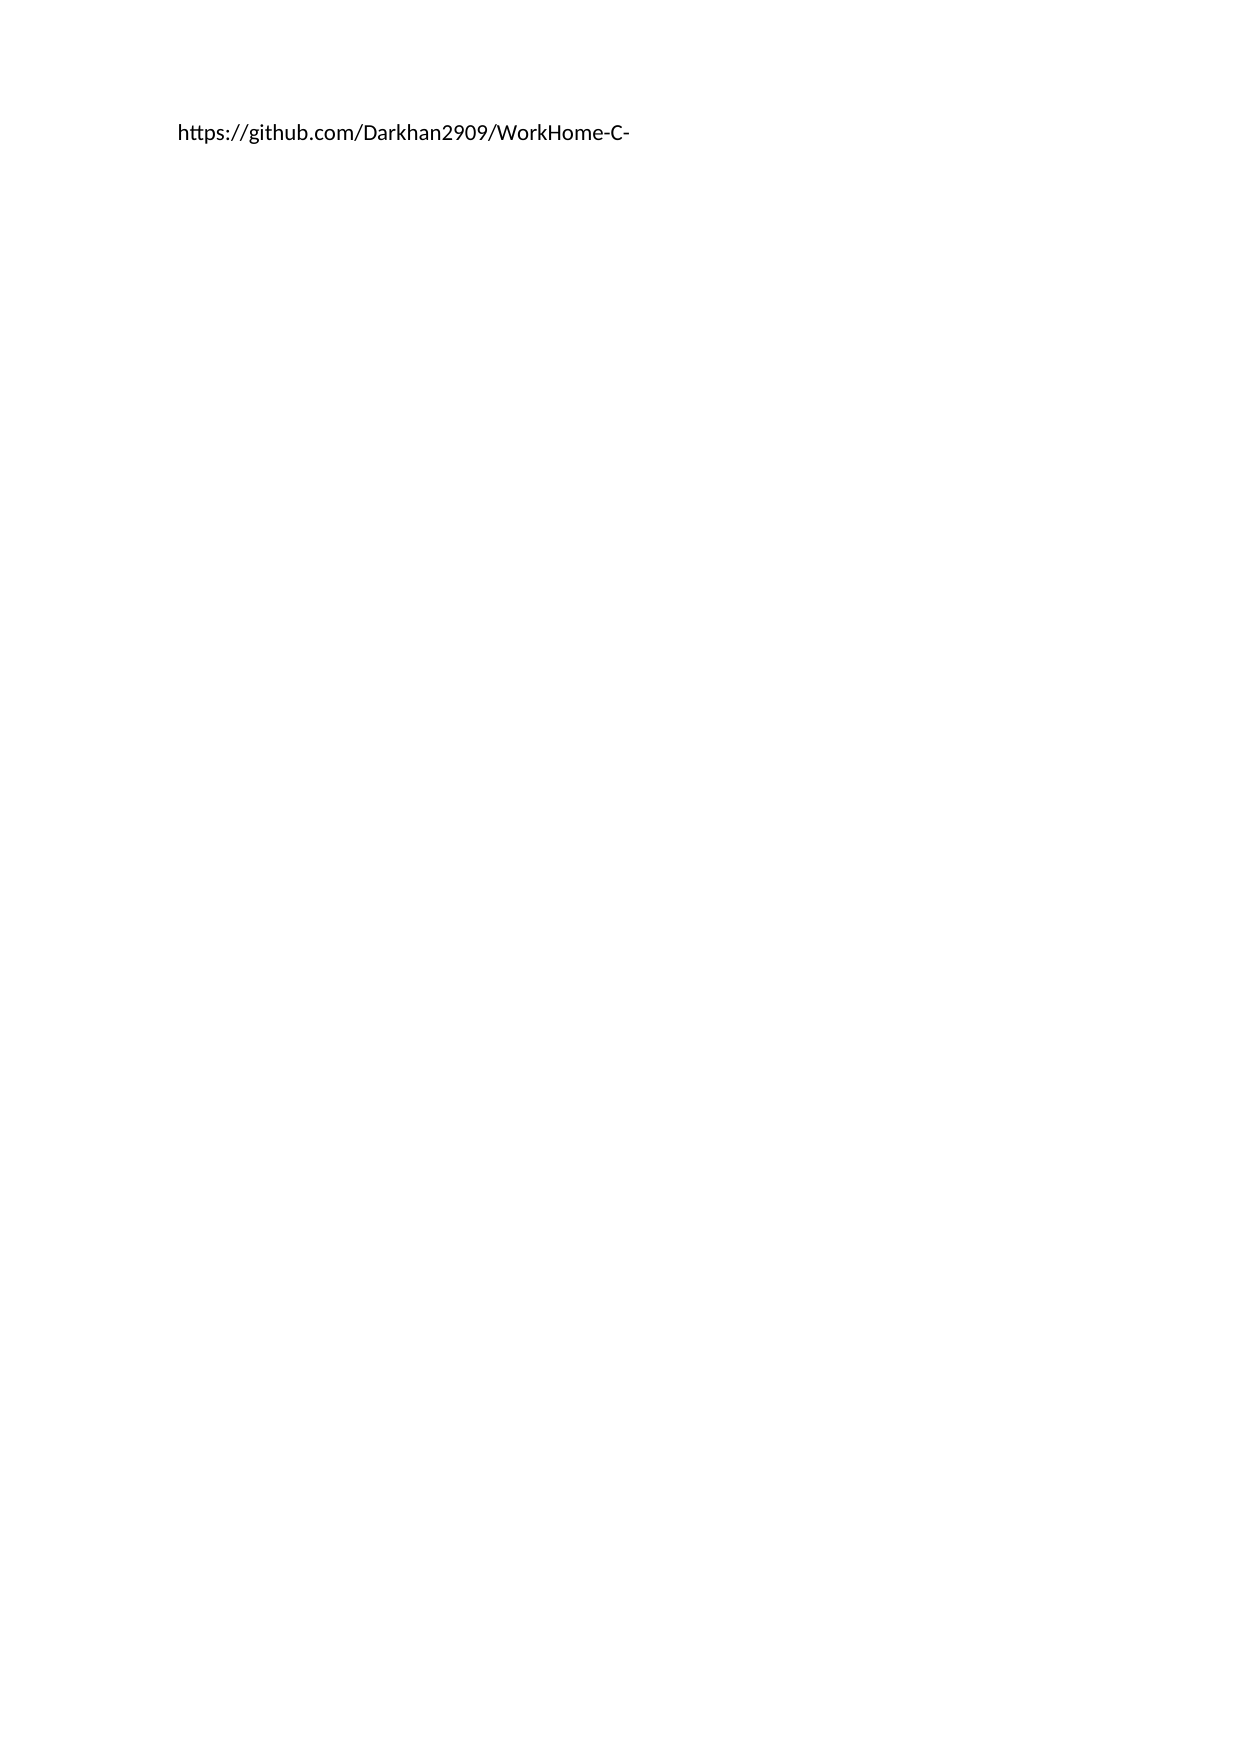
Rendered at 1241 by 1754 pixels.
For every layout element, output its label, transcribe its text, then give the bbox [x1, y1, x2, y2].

text https://github.com/Darkhan2909/WorkHome-C- [177, 118, 1152, 146]
